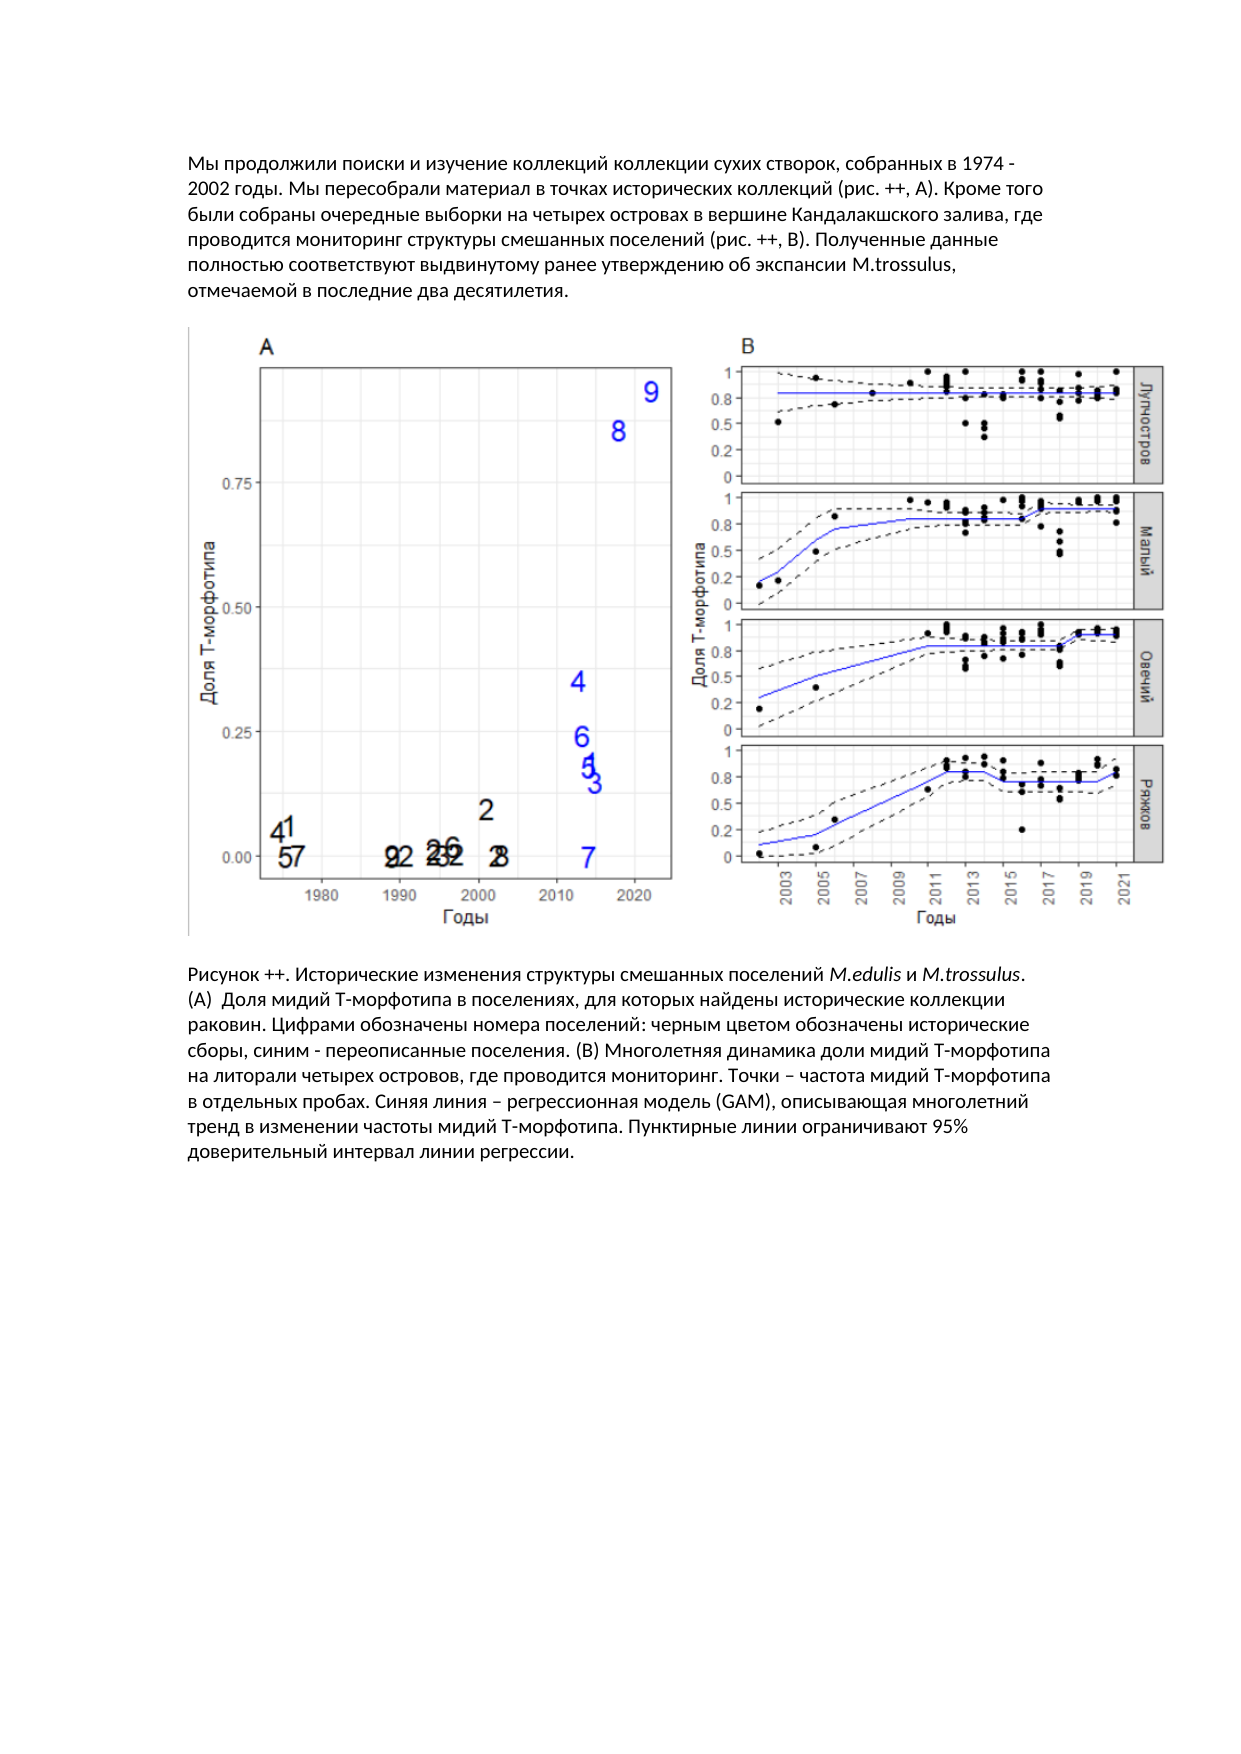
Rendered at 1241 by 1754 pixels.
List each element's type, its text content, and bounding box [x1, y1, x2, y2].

picture [187, 327, 1170, 936]
text Мы продолжили поиски и изучение коллекций коллекции сухих створок, собранных в 1974 - 2002 годы. Мы пересобрали материал в точках исторических коллекций (рис. ++, А). Кроме того были собраны очередные выборки на четырех островах в вершине Кандалакшского залива, где проводится мониторинг структуры смешанных поселений (рис. ++, В). Полученные данные полностью соответствуют выдвинутому ранее утверждению об экспансии M.trossulus, отмечаемой в последние два десятилетия. [187, 150, 1053, 302]
text Рисунок ++. Исторические изменения структуры смешанных поселений M.edulis и M.trossulus. (A) Доля мидий Т-морфотипа в поселениях, для которых найдены исторические коллекции раковин. Цифрами обозначены номера поселений: черным цветом обозначены исторические сборы, синим - переописанные поселения. (B) Многолетняя динамика доли мидий Т-морфотипа на литорали четырех островов, где проводится мониторинг. Точки – частота мидий Т-морфотипа в отдельных пробах. Синяя линия – регрессионная модель (GAM), описывающая многолетний тренд в изменении частоты мидий Т-морфотипа. Пунктирные линии ограничивают 95% доверительный интервал линии регрессии. [187, 961, 1053, 1164]
